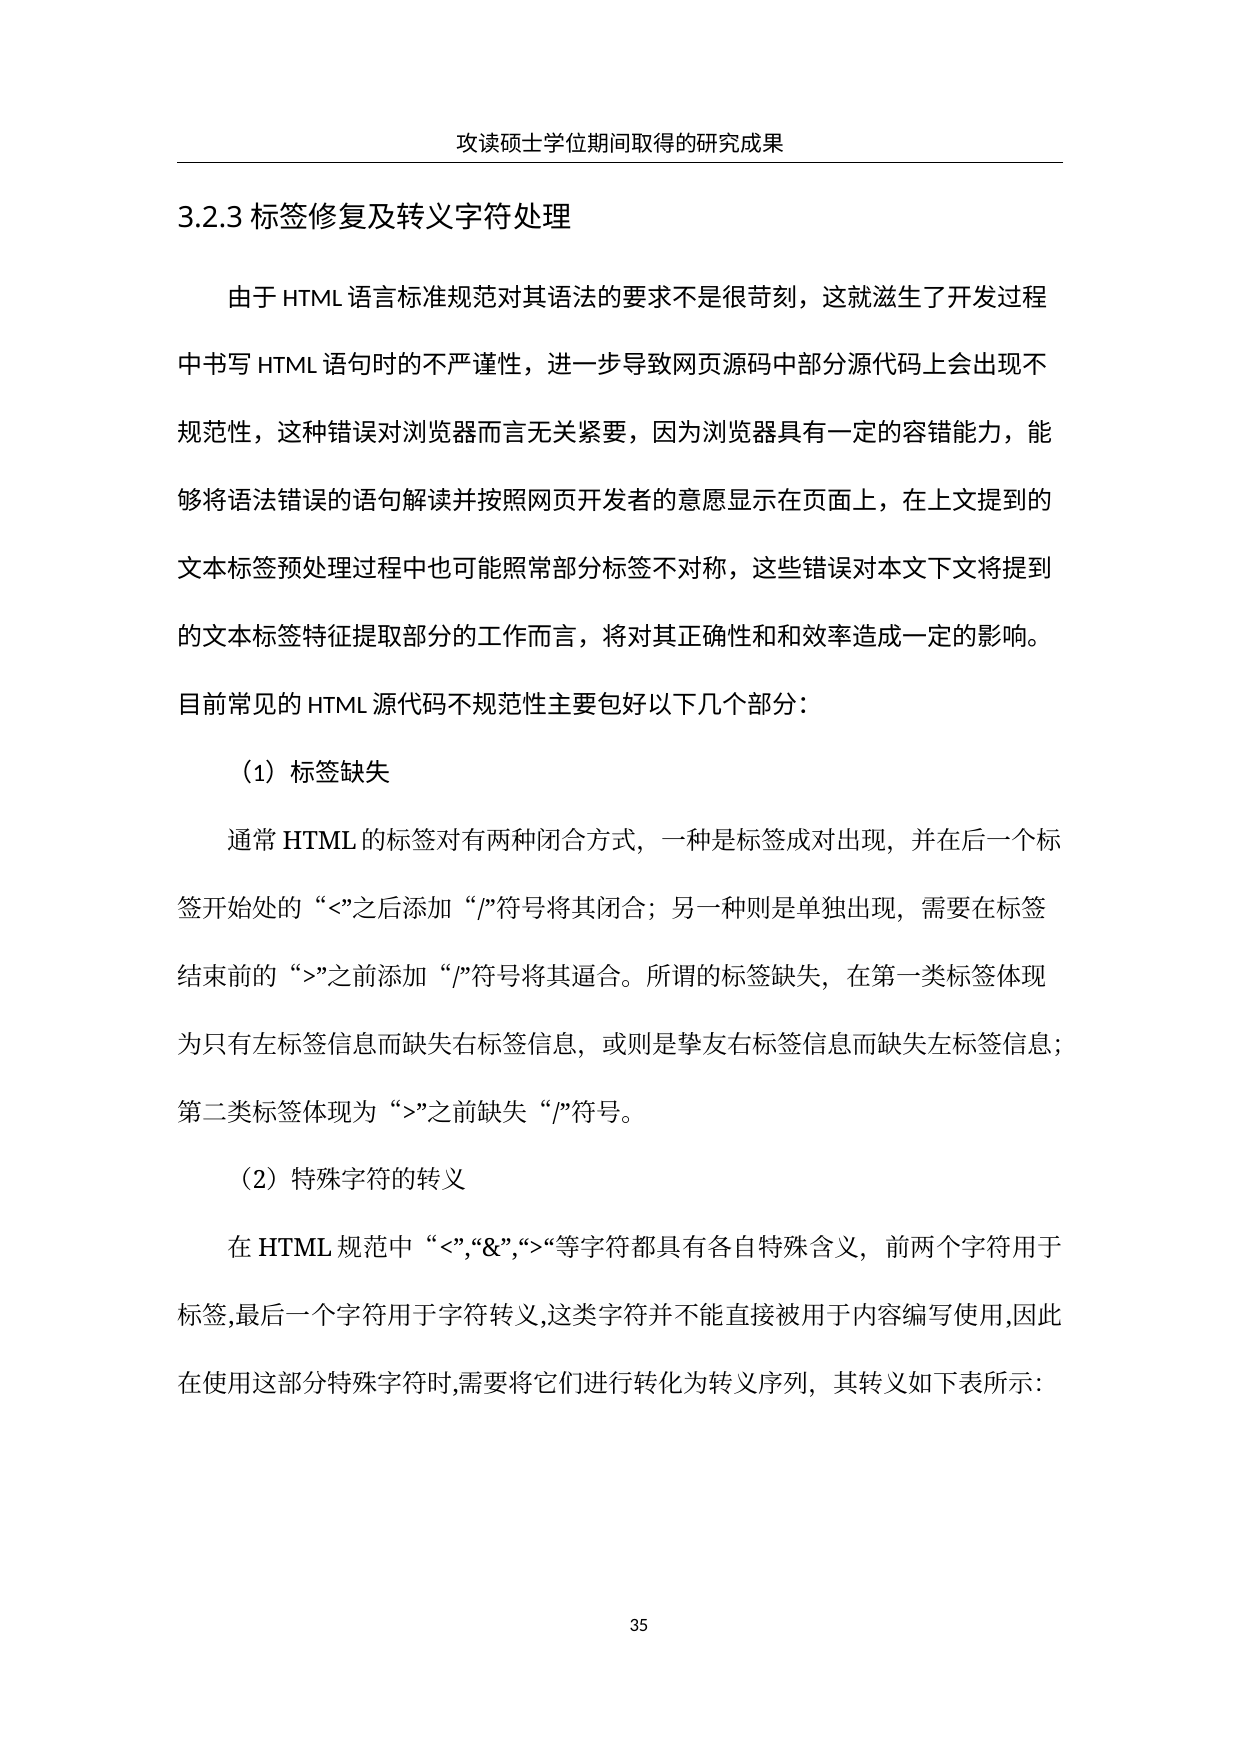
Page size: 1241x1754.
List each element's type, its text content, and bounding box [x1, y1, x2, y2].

text （1）标签缺失 [177, 737, 1063, 804]
text 由于HTML语言标准规范对其语法的要求不是很苛刻，这就滋生了开发过程中书写HTML语句时的不严谨性，进一步导致网页源码中部分源代码上会出现不规范性，这种错误对浏览器而言无关紧要，因为浏览器具有一定的容错能力，能够将语法错误的语句解读并按照网页开发者的意愿显示在页面上，在上文提到的文本标签预处理过程中也可能照常部分标签不对称，这些错误对本文下文将提到的文本标签特征提取部分的工作而言，将对其正确性和和效率造成一定的影响。目前常见的HTML源代码不规范性主要包好以下几个部分： [177, 261, 1063, 737]
text （2）特殊字符的转义 [177, 1144, 1063, 1212]
text 在HTML规范中“<”,“&”,“>“等字符都具有各自特殊含义，前两个字符用于标签,最后一个字符用于字符转义,这类字符并不能直接被用于内容编写使用,因此在使用这部分特殊字符时,需要将它们进行转化为转义序列，其转义如下表所示： [177, 1212, 1063, 1416]
subtitle 3.2.3 标签修复及转义字符处理 [177, 181, 1063, 249]
text 通常HTML的标签对有两种闭合方式，一种是标签成对出现，并在后一个标签开始处的“<”之后添加“/”符号将其闭合；另一种则是单独出现，需要在标签结束前的“>”之前添加“/”符号将其逼合。所谓的标签缺失，在第一类标签体现为只有左标签信息而缺失右标签信息，或则是挚友右标签信息而缺失左标签信息；第二类标签体现为“>”之前缺失“/”符号。 [177, 804, 1063, 1144]
